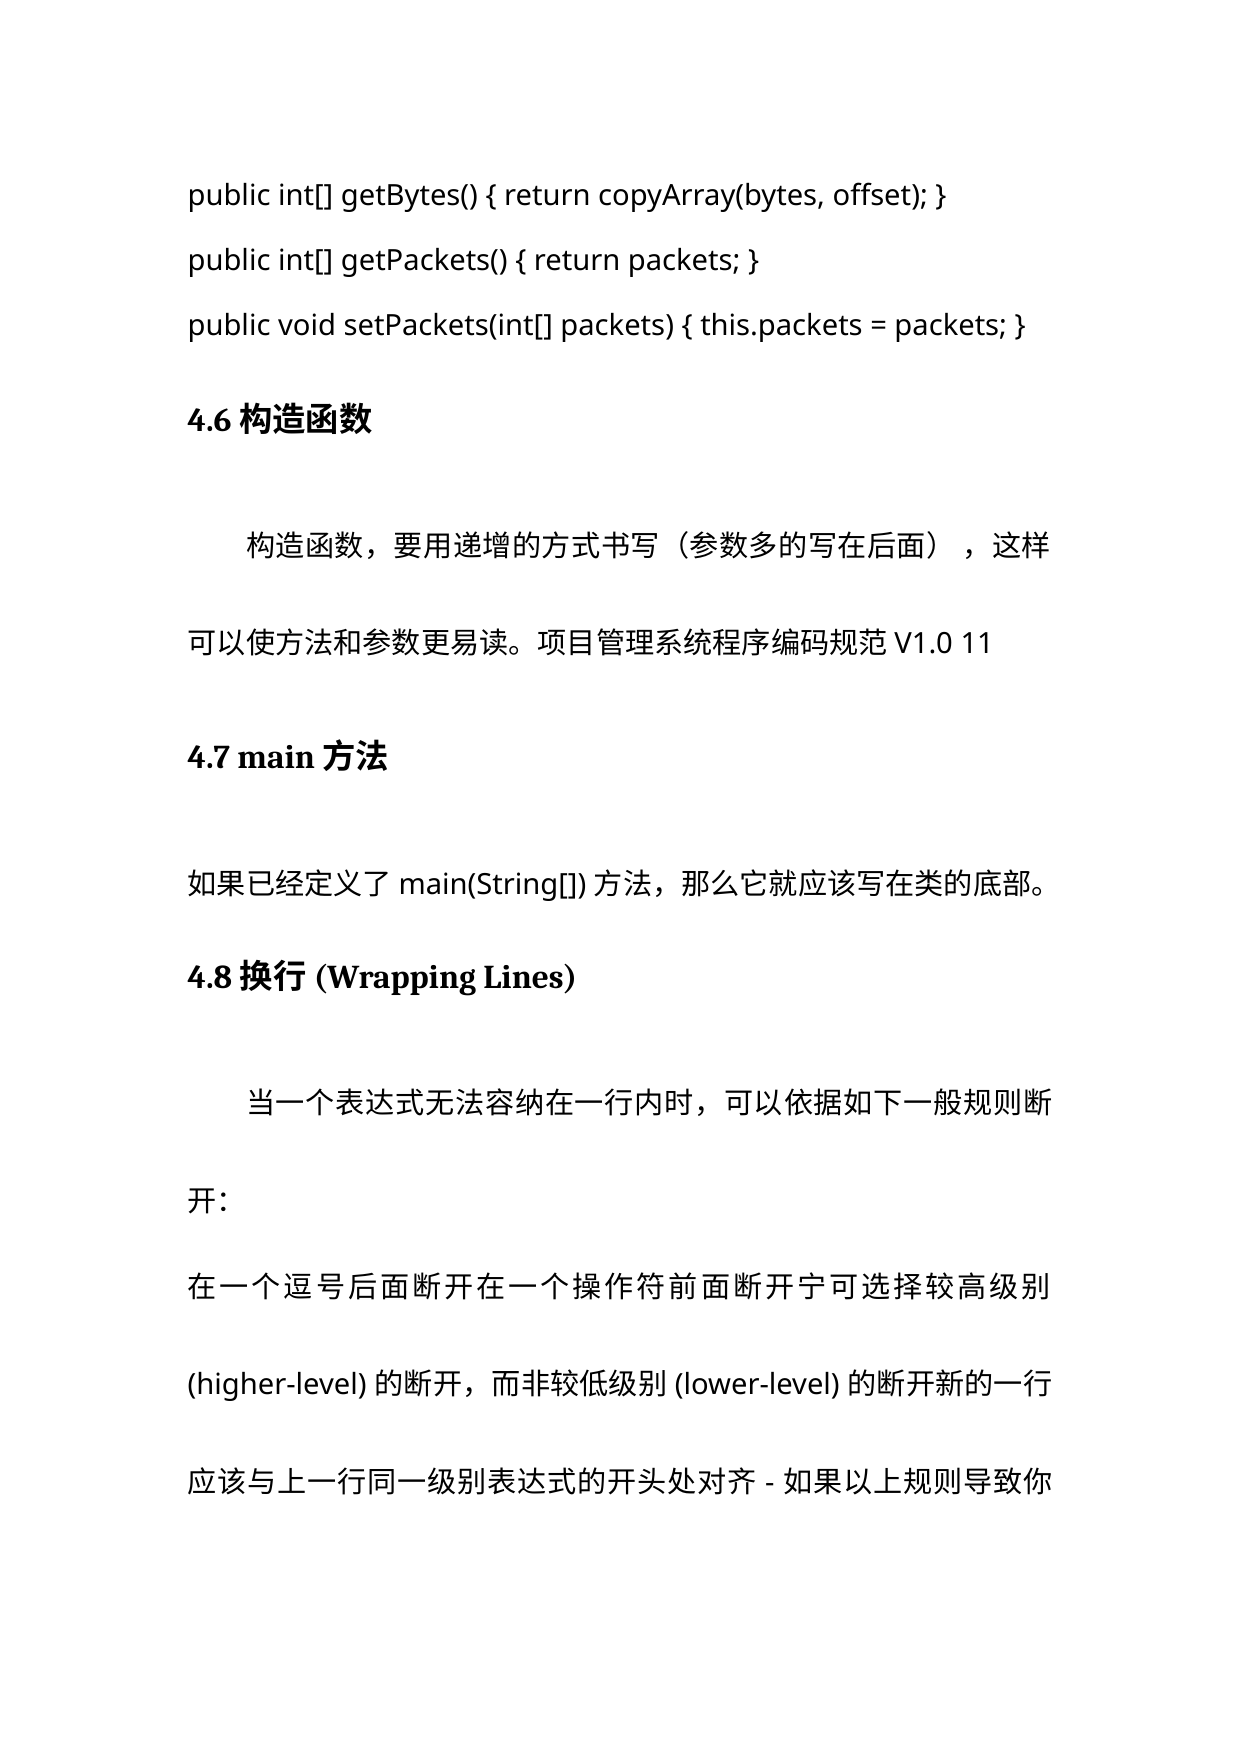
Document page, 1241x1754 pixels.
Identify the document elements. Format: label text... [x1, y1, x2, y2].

text 当一个表达式无法容纳在一行内时，可以依据如下一般规则断开： [187, 1068, 1053, 1231]
subtitle 4.8 换行 (Wrapping Lines) [187, 941, 1053, 1006]
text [187, 1252, 1053, 1512]
text 如果已经定义了 main(String[]) 方法，那么它就应该写在类的底部。 [187, 849, 1053, 914]
subtitle 4.6 构造函数 [187, 384, 1053, 449]
subtitle 4.7 main 方法 [187, 722, 1053, 787]
text public int[] getPackets() { return packets; } [187, 227, 1053, 292]
text public int[] getBytes() { return copyArray(bytes, offset); } [187, 162, 1053, 227]
text 构造函数，要用递增的方式书写（参数多的写在后面） ，这样可以使方法和参数更易读。项目管理系统程序编码规范 V1.0 11 [187, 511, 1053, 674]
text public void setPackets(int[] packets) { this.packets = packets; } [187, 292, 1053, 357]
